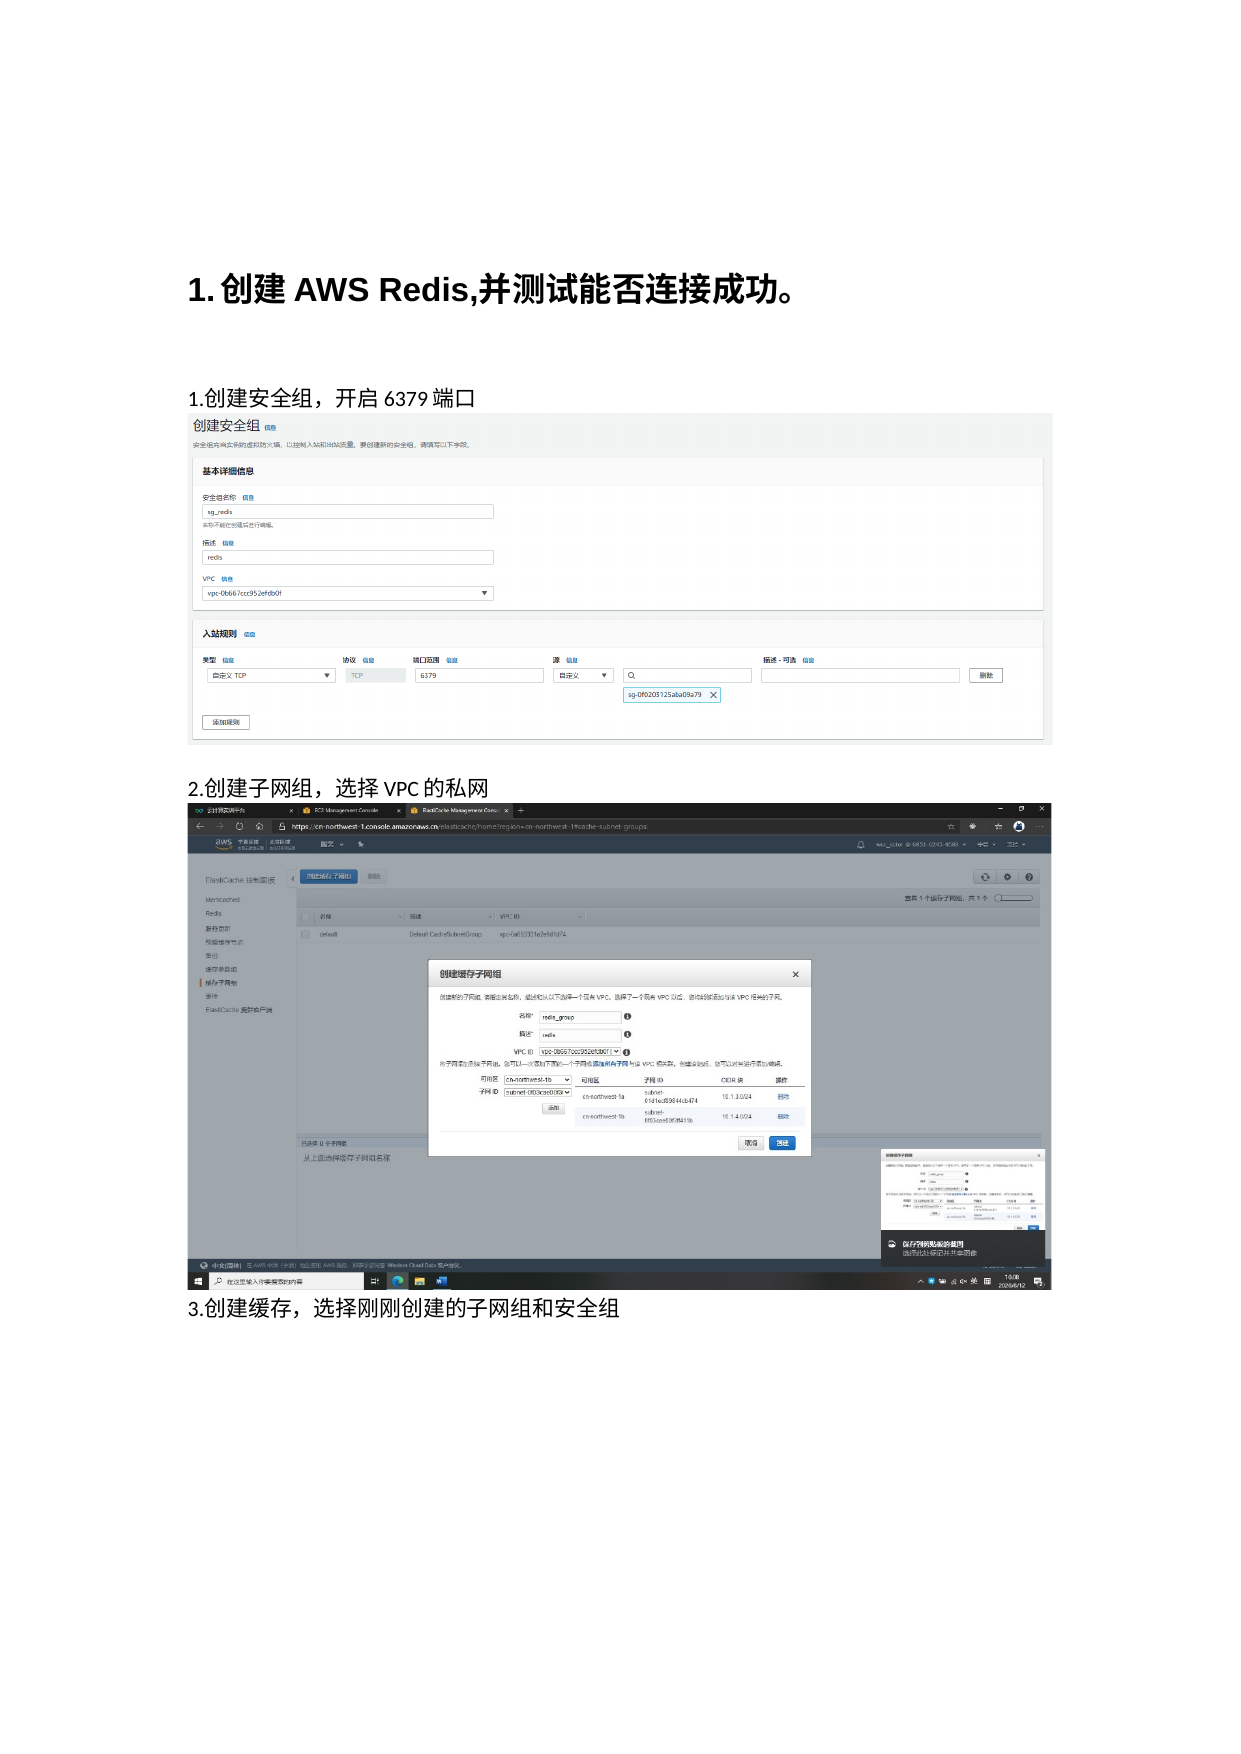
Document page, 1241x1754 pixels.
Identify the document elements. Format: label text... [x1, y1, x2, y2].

subtitle 创建AWS Redis,并测试能否连接成功。 [187, 254, 1053, 319]
picture [187, 413, 1053, 745]
text 1.创建安全组，开启6379端口 [187, 381, 1053, 413]
text 2.创建子网组，选择VPC的私网 [187, 771, 1053, 803]
text 3.创建缓存，选择刚刚创建的子网组和安全组 [187, 1291, 1053, 1323]
picture [187, 803, 1052, 1290]
